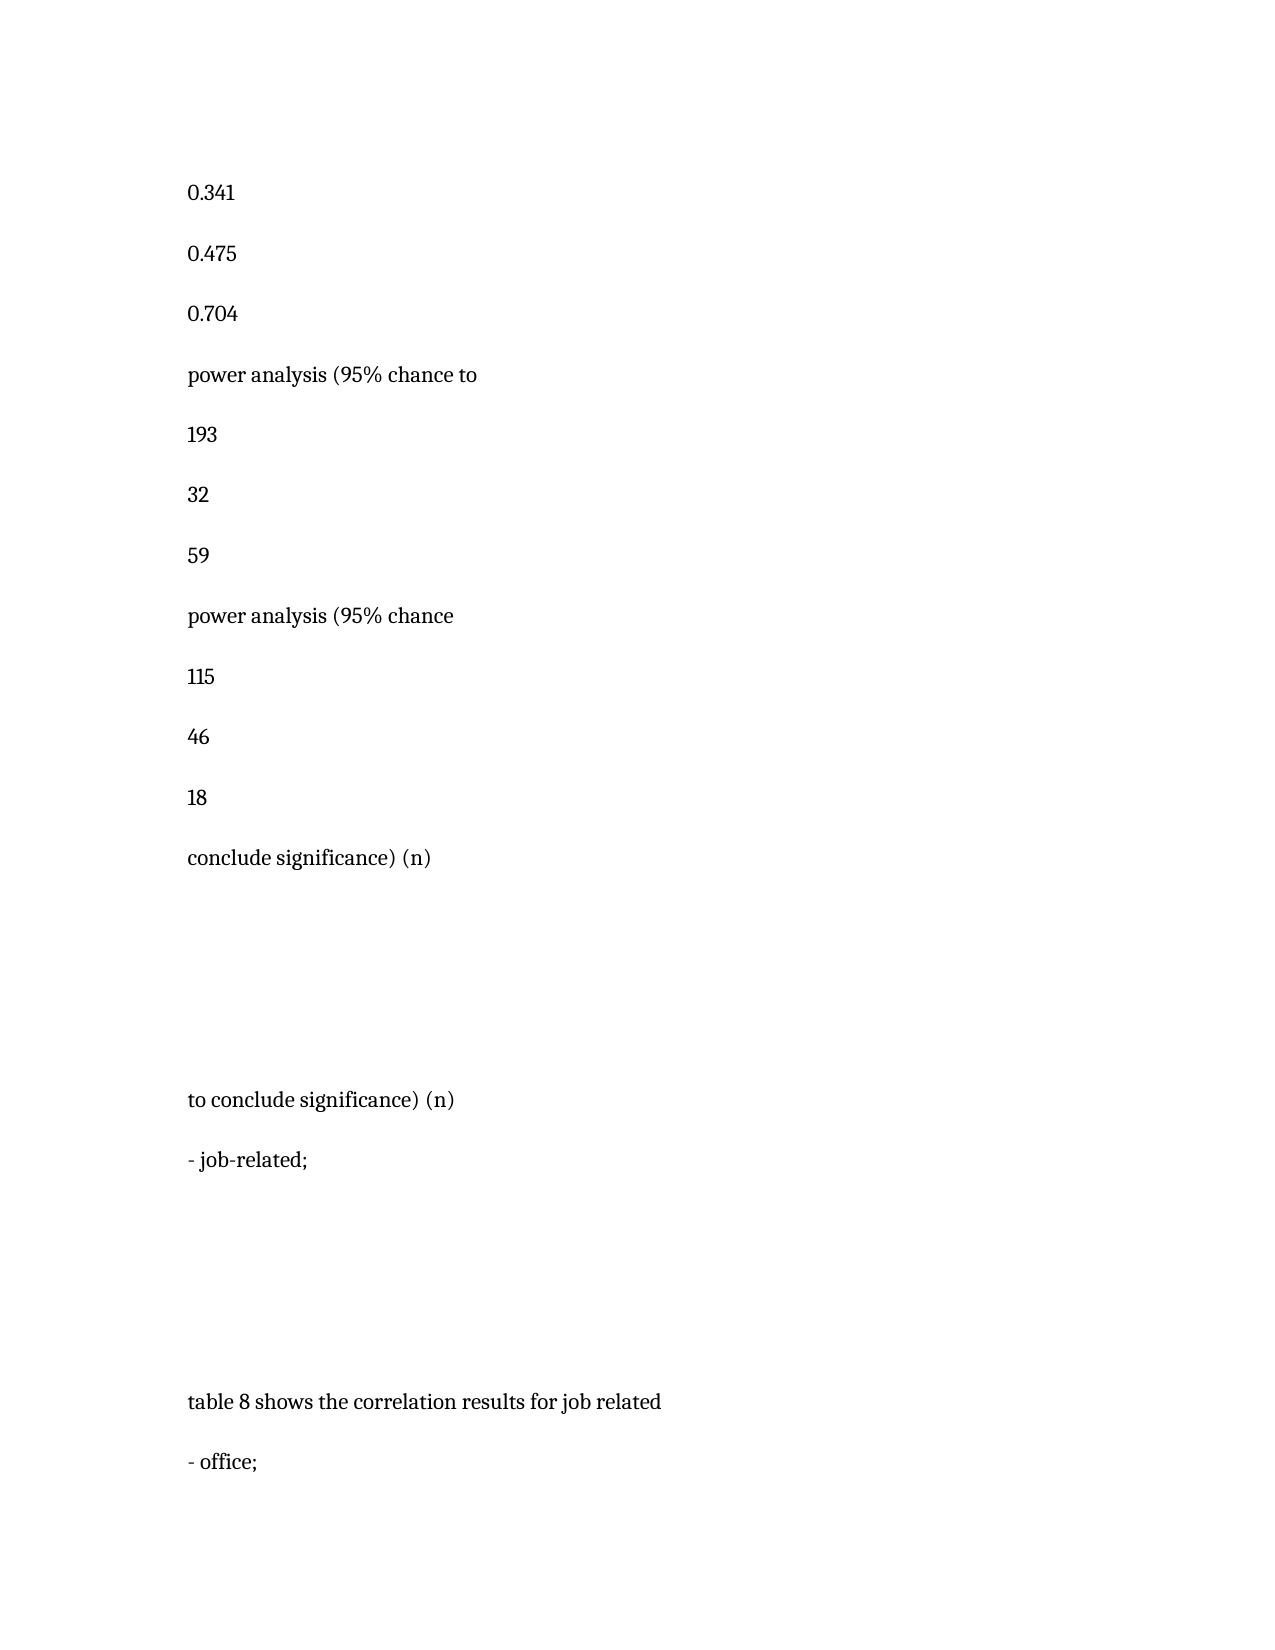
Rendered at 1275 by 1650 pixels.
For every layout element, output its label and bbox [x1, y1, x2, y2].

text [187, 150, 1087, 1475]
